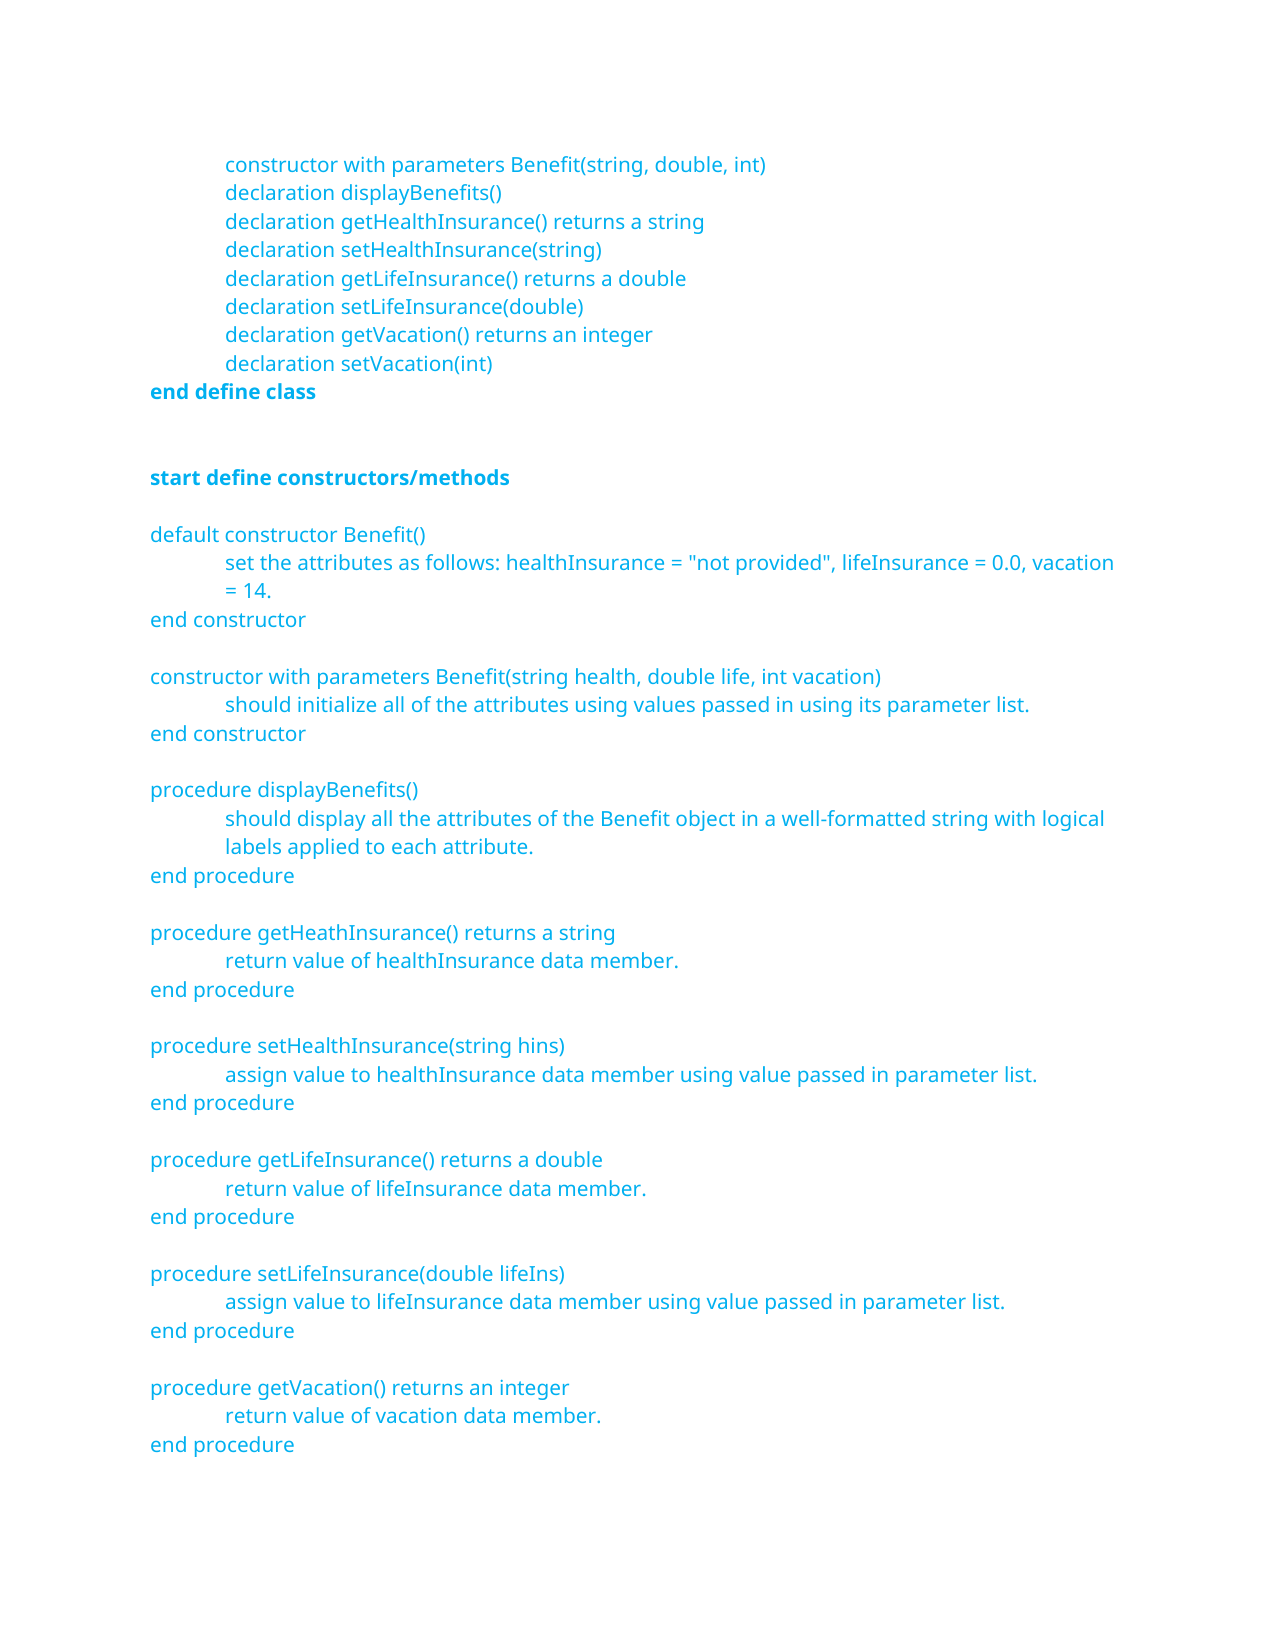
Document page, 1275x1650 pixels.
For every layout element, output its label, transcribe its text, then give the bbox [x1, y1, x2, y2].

text procedure getHeathInsurance() returns a string [150, 918, 1125, 946]
text should initialize all of the attributes using values passed in using its parameter list. [225, 690, 1125, 719]
text end procedure [150, 1202, 1125, 1231]
text end procedure [150, 1088, 1125, 1117]
text declaration getVacation() returns an integer [225, 321, 1125, 349]
text procedure getLifeInsurance() returns a double [150, 1145, 1125, 1174]
text end procedure [150, 861, 1125, 889]
text return value of vacation data member. [225, 1401, 1125, 1430]
text end constructor [150, 719, 1125, 747]
text declaration getHealthInsurance() returns a string [225, 207, 1125, 235]
text end procedure [150, 975, 1125, 1003]
text constructor with parameters Benefit(string, double, int) [225, 150, 1125, 178]
text declaration setVacation(int) [225, 349, 1125, 377]
text assign value to healthInsurance data member using value passed in parameter list. [225, 1060, 1125, 1088]
text set the attributes as follows: healthInsurance = "not provided", lifeInsurance = 0.0, vacation = 14. [225, 548, 1125, 605]
text end constructor [150, 605, 1125, 633]
text assign value to lifeInsurance data member using value passed in parameter list. [225, 1287, 1125, 1316]
text default constructor Benefit() [150, 520, 1125, 548]
text declaration displayBenefits() [225, 178, 1125, 207]
text return value of lifeInsurance data member. [225, 1174, 1125, 1202]
text procedure setHealthInsurance(string hins) [150, 1032, 1125, 1060]
text procedure displayBenefits() [150, 776, 1125, 804]
text procedure getVacation() returns an integer [150, 1373, 1125, 1401]
text procedure setLifeInsurance(double lifeIns) [150, 1259, 1125, 1287]
text end define class [150, 377, 1125, 406]
text declaration setLifeInsurance(double) [225, 292, 1125, 321]
text return value of healthInsurance data member. [225, 946, 1125, 975]
text constructor with parameters Benefit(string health, double life, int vacation) [150, 662, 1125, 690]
text start define constructors/methods [150, 463, 1125, 491]
text declaration getLifeInsurance() returns a double [225, 264, 1125, 292]
text end procedure [150, 1316, 1125, 1344]
text declaration setHealthInsurance(string) [225, 235, 1125, 264]
text end procedure [150, 1430, 1125, 1458]
text should display all the attributes of the Benefit object in a well-formatted string with logical labels applied to each attribute. [225, 804, 1125, 861]
